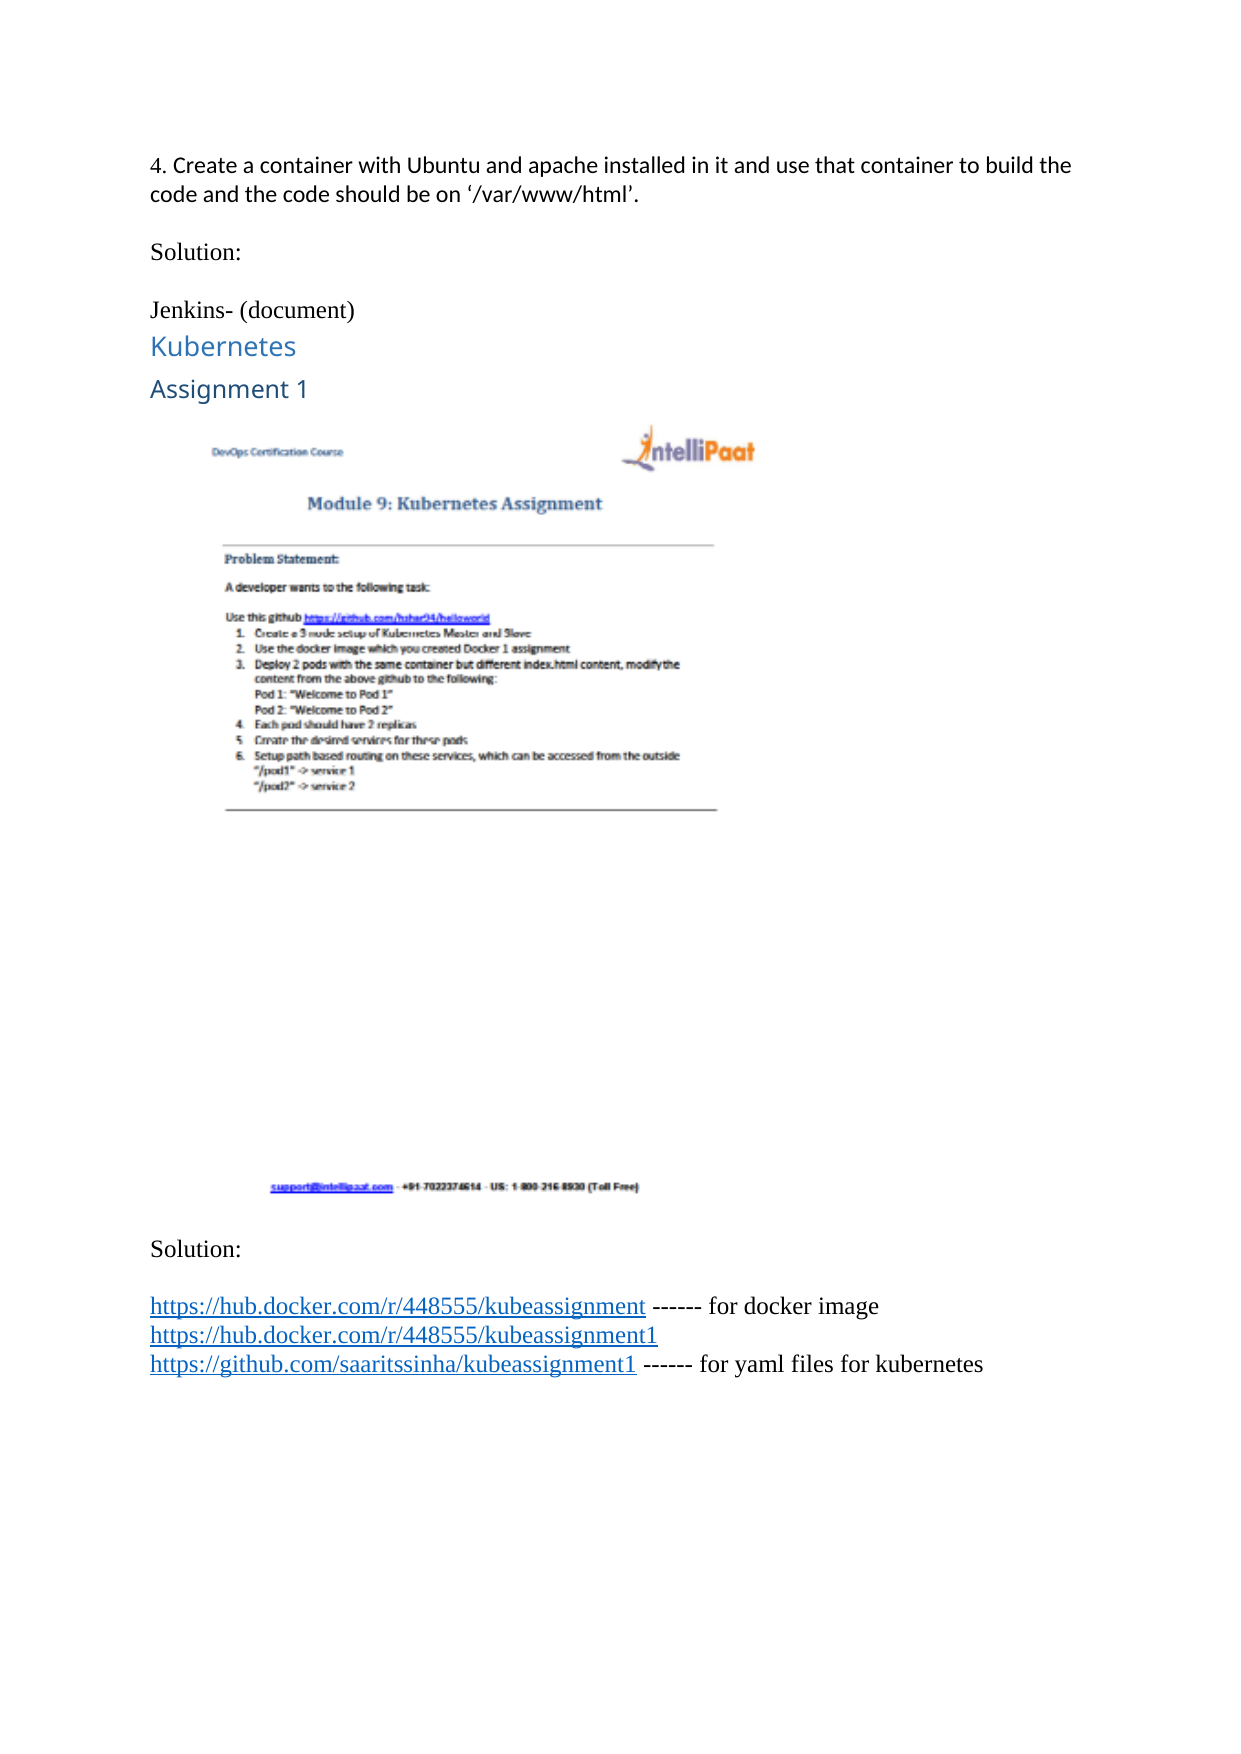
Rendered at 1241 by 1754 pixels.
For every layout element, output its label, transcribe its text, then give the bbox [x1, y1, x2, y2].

text https://hub.docker.com/r/448555/kubeassignment ------ for docker image [150, 1291, 1090, 1320]
subtitle Assignment 1 [150, 372, 1090, 406]
text https://github.com/saaritssinha/kubeassignment1 ------ for yaml files for kubernetes [150, 1349, 1090, 1378]
text https://hub.docker.com/r/448555/kubeassignment1 [150, 1320, 1090, 1349]
subtitle Kubernetes [150, 328, 1090, 364]
text Solution: [150, 1234, 1090, 1263]
text Jenkins- (document) [150, 295, 1090, 323]
text 4. Create a container with Ubuntu and apache installed in it and use that container to build the code and the code should be on ‘/var/www/html’. [150, 150, 1090, 208]
text Solution: [150, 237, 1090, 266]
